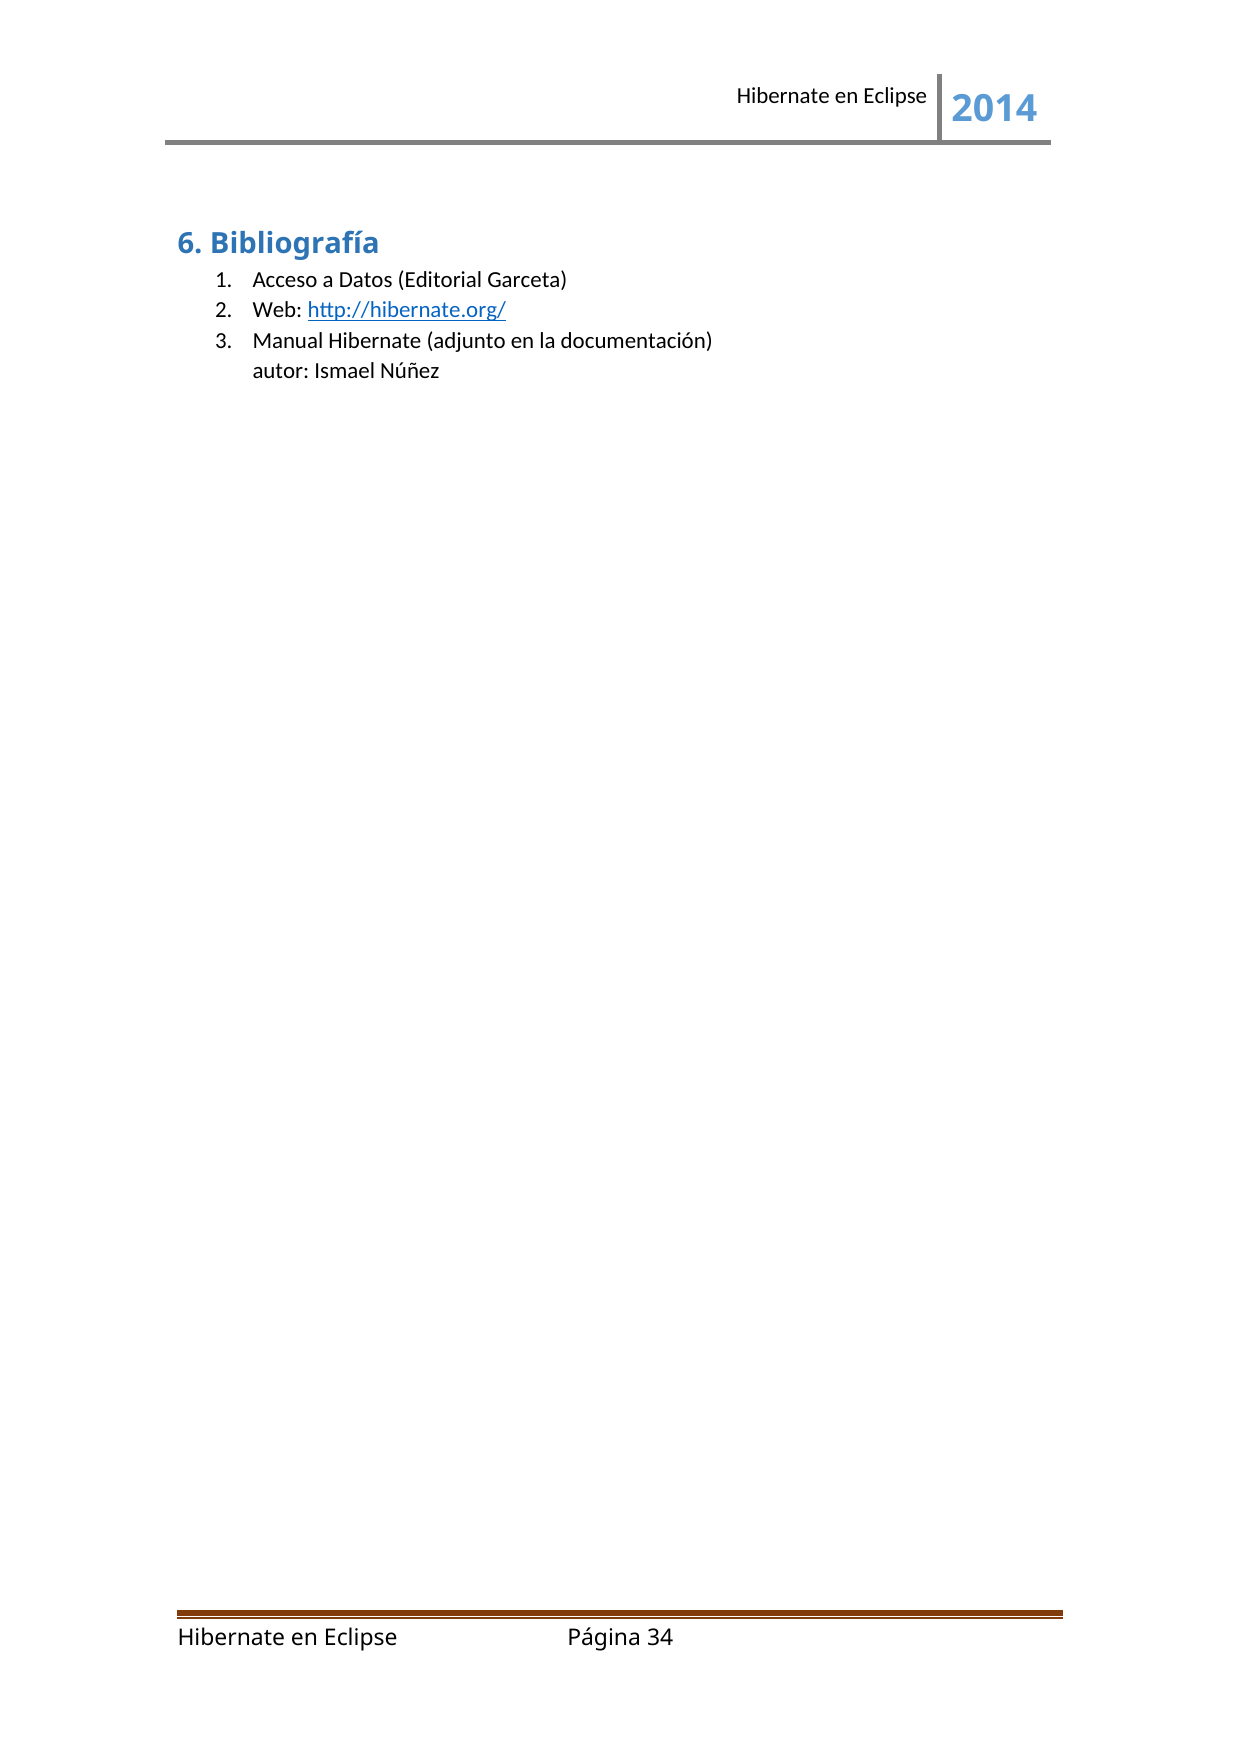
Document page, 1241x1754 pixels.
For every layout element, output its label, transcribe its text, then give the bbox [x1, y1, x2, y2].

list Web: http://hibernate.org/ [215, 296, 1063, 323]
list Acceso a Datos (Editorial Garceta) [215, 265, 1063, 293]
list Manual Hibernate (adjunto en la documentación) autor: Ismael Núñez [215, 326, 1063, 384]
subtitle 6. Bibliografía [177, 222, 1063, 262]
